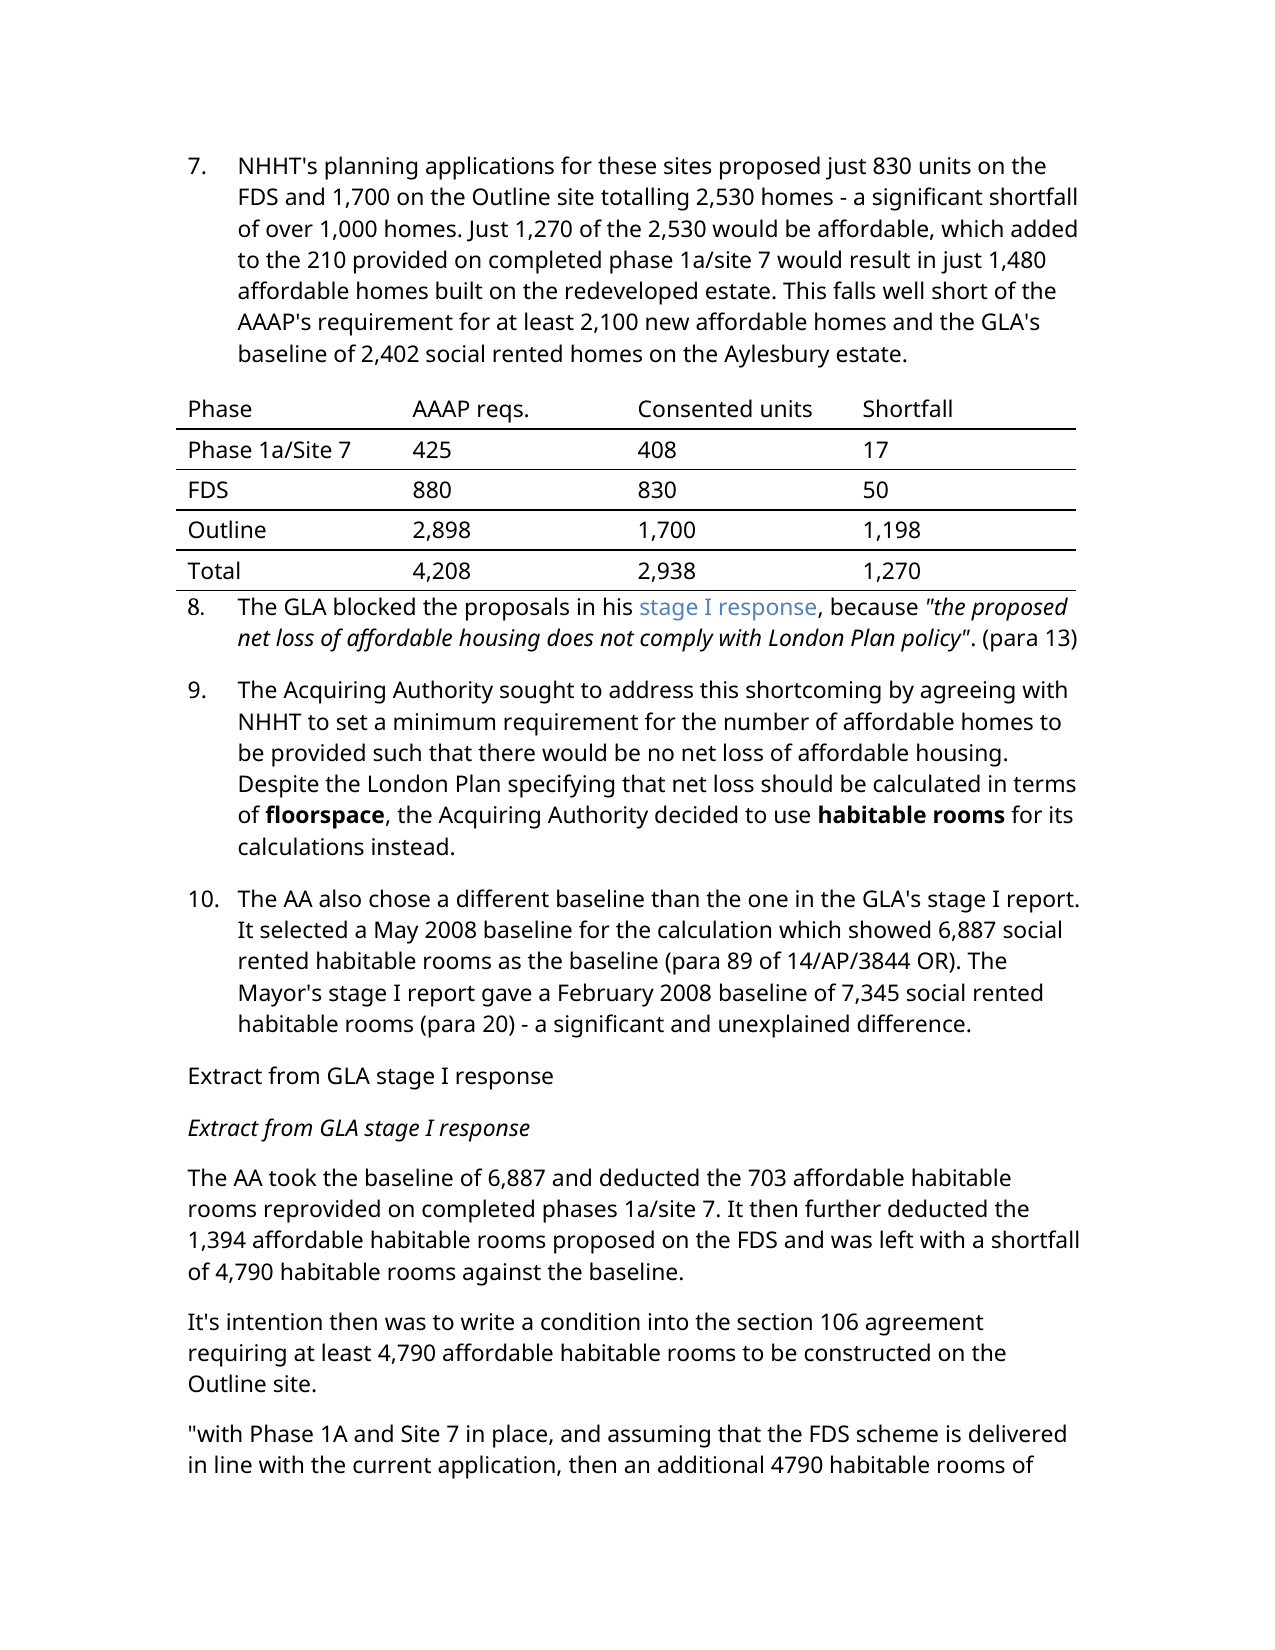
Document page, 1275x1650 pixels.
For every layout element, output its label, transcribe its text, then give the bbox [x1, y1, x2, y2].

table_cell 2,938 [626, 551, 851, 589]
table_header Phase [176, 390, 401, 428]
table_cell 1,700 [626, 511, 851, 549]
table_cell 408 [626, 430, 851, 469]
text The AA took the baseline of 6,887 and deducted the 703 affordable habitable rooms reprovided on completed phases 1a/site 7. It then further deducted the 1,394 affordable habitable rooms proposed on the FDS and was left with a shortfall of 4,790 habitable rooms against the baseline. [187, 1162, 1087, 1287]
table_cell Total [176, 551, 401, 589]
table_cell 17 [851, 430, 1076, 469]
table_cell 50 [851, 470, 1076, 509]
table_cell Phase 1a/Site 7 [176, 430, 401, 469]
table_cell 830 [626, 470, 851, 509]
table_header AAAP reqs. [401, 390, 626, 428]
text Extract from GLA stage I response [187, 1060, 1087, 1091]
table_cell 880 [401, 470, 626, 509]
list The GLA blocked the proposals in his stage I response, because "the proposed net loss of affordable housing does not comply with London Plan policy". (para 13) [187, 591, 1087, 654]
table_header Consented units [626, 390, 851, 428]
table_cell 4,208 [401, 551, 626, 589]
table_cell 2,898 [401, 511, 626, 549]
text Extract from GLA stage I response [187, 1112, 1087, 1143]
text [187, 1418, 1087, 1481]
table_cell 1,270 [851, 551, 1076, 589]
list NHHT's planning applications for these sites proposed just 830 units on the FDS and 1,700 on the Outline site totalling 2,530 homes - a significant shortfall of over 1,000 homes. Just 1,270 of the 2,530 would be affordable, which added to the 210 provided on completed phase 1a/site 7 would result in just 1,480 affordable homes built on the redeveloped estate. This falls well short of the AAAP's requirement for at least 2,100 new affordable homes and the GLA's baseline of 2,402 social rented homes on the Aylesbury estate. [187, 150, 1087, 369]
text It's intention then was to write a condition into the section 106 agreement requiring at least 4,790 affordable habitable rooms to be constructed on the Outline site. [187, 1306, 1087, 1399]
list The AA also chose a different baseline than the one in the GLA's stage I report. It selected a May 2008 baseline for the calculation which showed 6,887 social rented habitable rooms as the baseline (para 89 of 14/AP/3844 OR). The Mayor's stage I report gave a February 2008 baseline of 7,345 social rented habitable rooms (para 20) - a significant and unexplained difference. [187, 883, 1087, 1039]
table_cell Outline [176, 511, 401, 549]
table_cell 425 [401, 430, 626, 469]
table_cell 1,198 [851, 511, 1076, 549]
list The Acquiring Authority sought to address this shortcoming by agreeing with NHHT to set a minimum requirement for the number of affordable homes to be provided such that there would be no net loss of affordable housing. Despite the London Plan specifying that net loss should be calculated in terms of floorspace, the Acquiring Authority decided to use habitable rooms for its calculations instead. [187, 674, 1087, 862]
table_header Shortfall [851, 390, 1076, 428]
table_cell FDS [176, 470, 401, 509]
